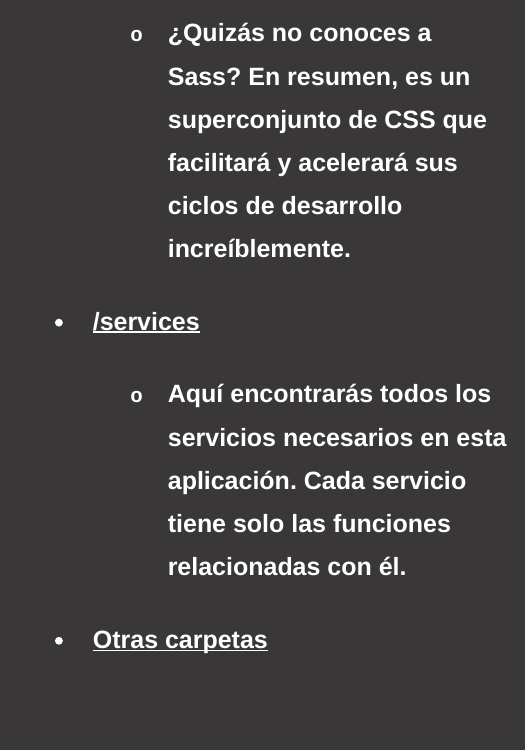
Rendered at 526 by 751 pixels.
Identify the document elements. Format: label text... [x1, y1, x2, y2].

list ¿Quizás no conoces a Sass? En resumen, es un superconjunto de CSS que facilitará y acelerará sus ciclos de desarrollo increíblemente. [130, 18, 507, 263]
list Otras carpetas [55, 624, 507, 653]
list /services [55, 307, 507, 335]
list Aquí encontrarás todos los servicios necesarios en esta aplicación. Cada servicio tiene solo las funciones relacionadas con él. [130, 379, 507, 581]
